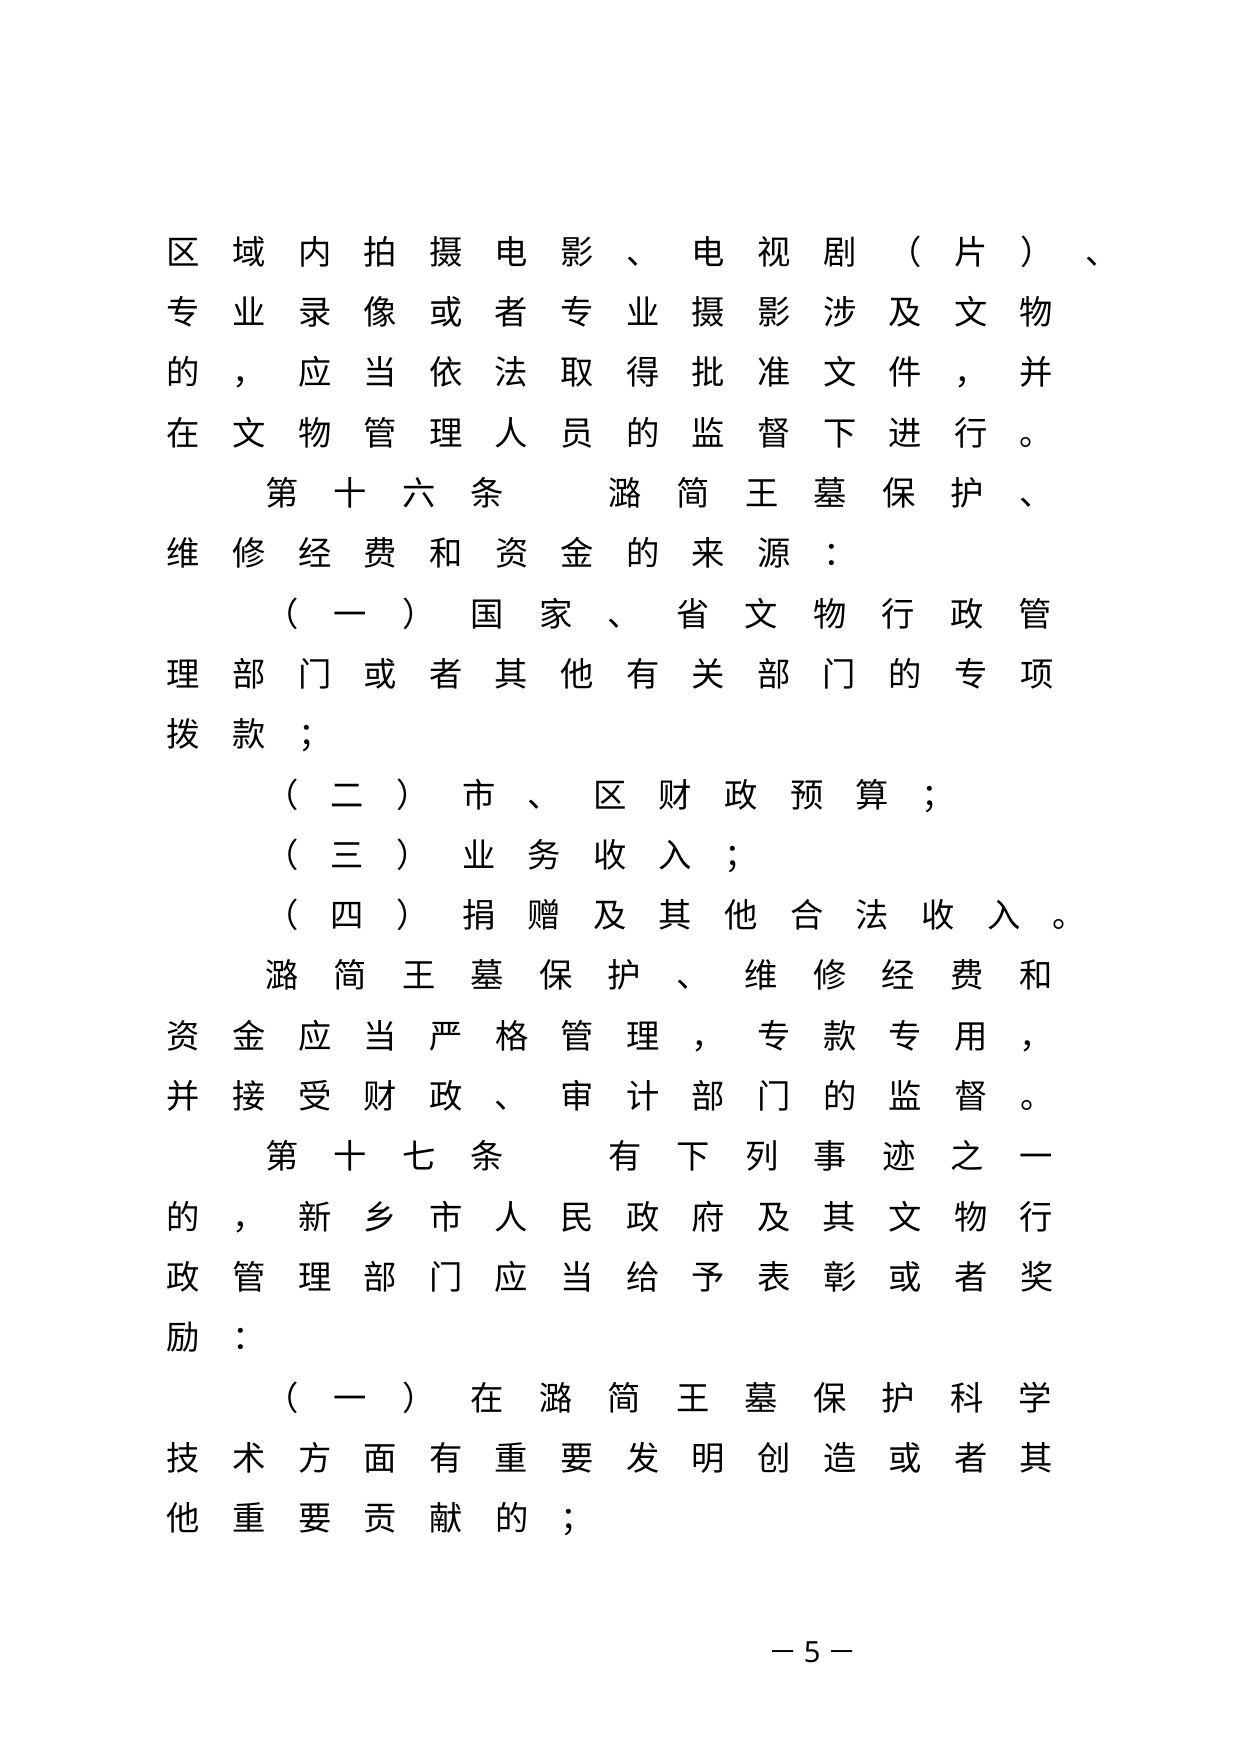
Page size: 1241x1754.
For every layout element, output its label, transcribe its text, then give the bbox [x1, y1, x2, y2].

text （二）市、区财政预算； [167, 762, 1085, 823]
text （一）国家、省文物行政管理部门或者其他有关部门的专项拨款； [167, 581, 1085, 762]
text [167, 219, 1085, 461]
text 第十七条 有下列事迹之一的，新乡市人民政府及其文物行政管理部门应当给予表彰或者奖励： [167, 1124, 1085, 1365]
text 第十六条 潞简王墓保护、维修经费和资金的来源： [167, 461, 1085, 581]
text 潞简王墓保护、维修经费和资金应当严格管理，专款专用，并接受财政、审计部门的监督。 [167, 943, 1085, 1124]
text （三）业务收入； [167, 823, 1085, 883]
text （四）捐赠及其他合法收入。 [167, 883, 1085, 943]
text （一）在潞简王墓保护科学技术方面有重要发明创造或者其他重要贡献的； [167, 1365, 1085, 1546]
